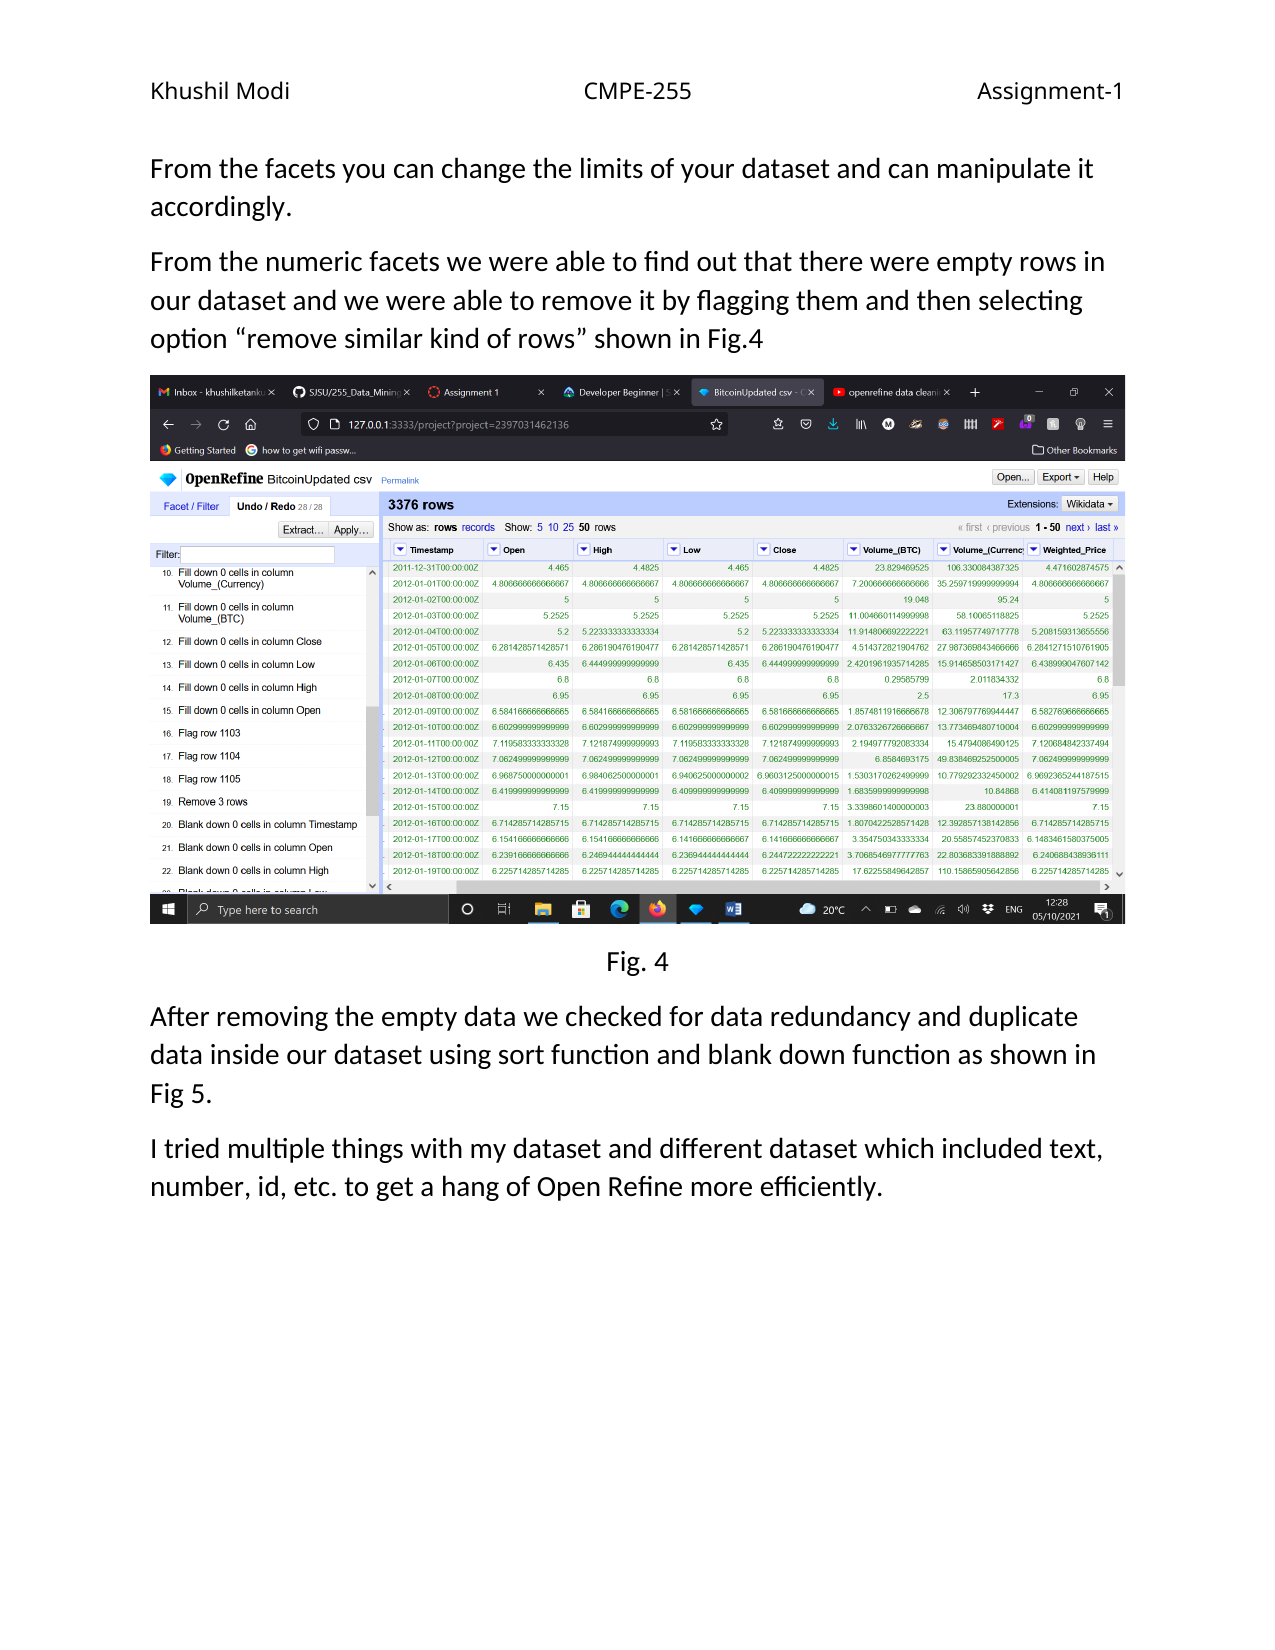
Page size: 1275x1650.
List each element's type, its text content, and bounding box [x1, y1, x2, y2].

picture [150, 375, 1125, 924]
text From the numeric facets we were able to find out that there were empty rows in our dataset and we were able to remove it by flagging them and then selecting option “remove similar kind of rows” shown in Fig.4 [150, 243, 1125, 356]
text From the facets you can change the limits of your dataset and can manipulate it accordingly. [150, 150, 1125, 224]
text After removing the empty data we checked for data redundancy and duplicate data inside our dataset using sort function and blank down function as shown in Fig 5. [150, 998, 1125, 1110]
text Fig. 4 [150, 943, 1125, 978]
text I tried multiple things with my dataset and different dataset which included text, number, id, etc. to get a hang of Open Refine more efficiently. [150, 1130, 1125, 1204]
